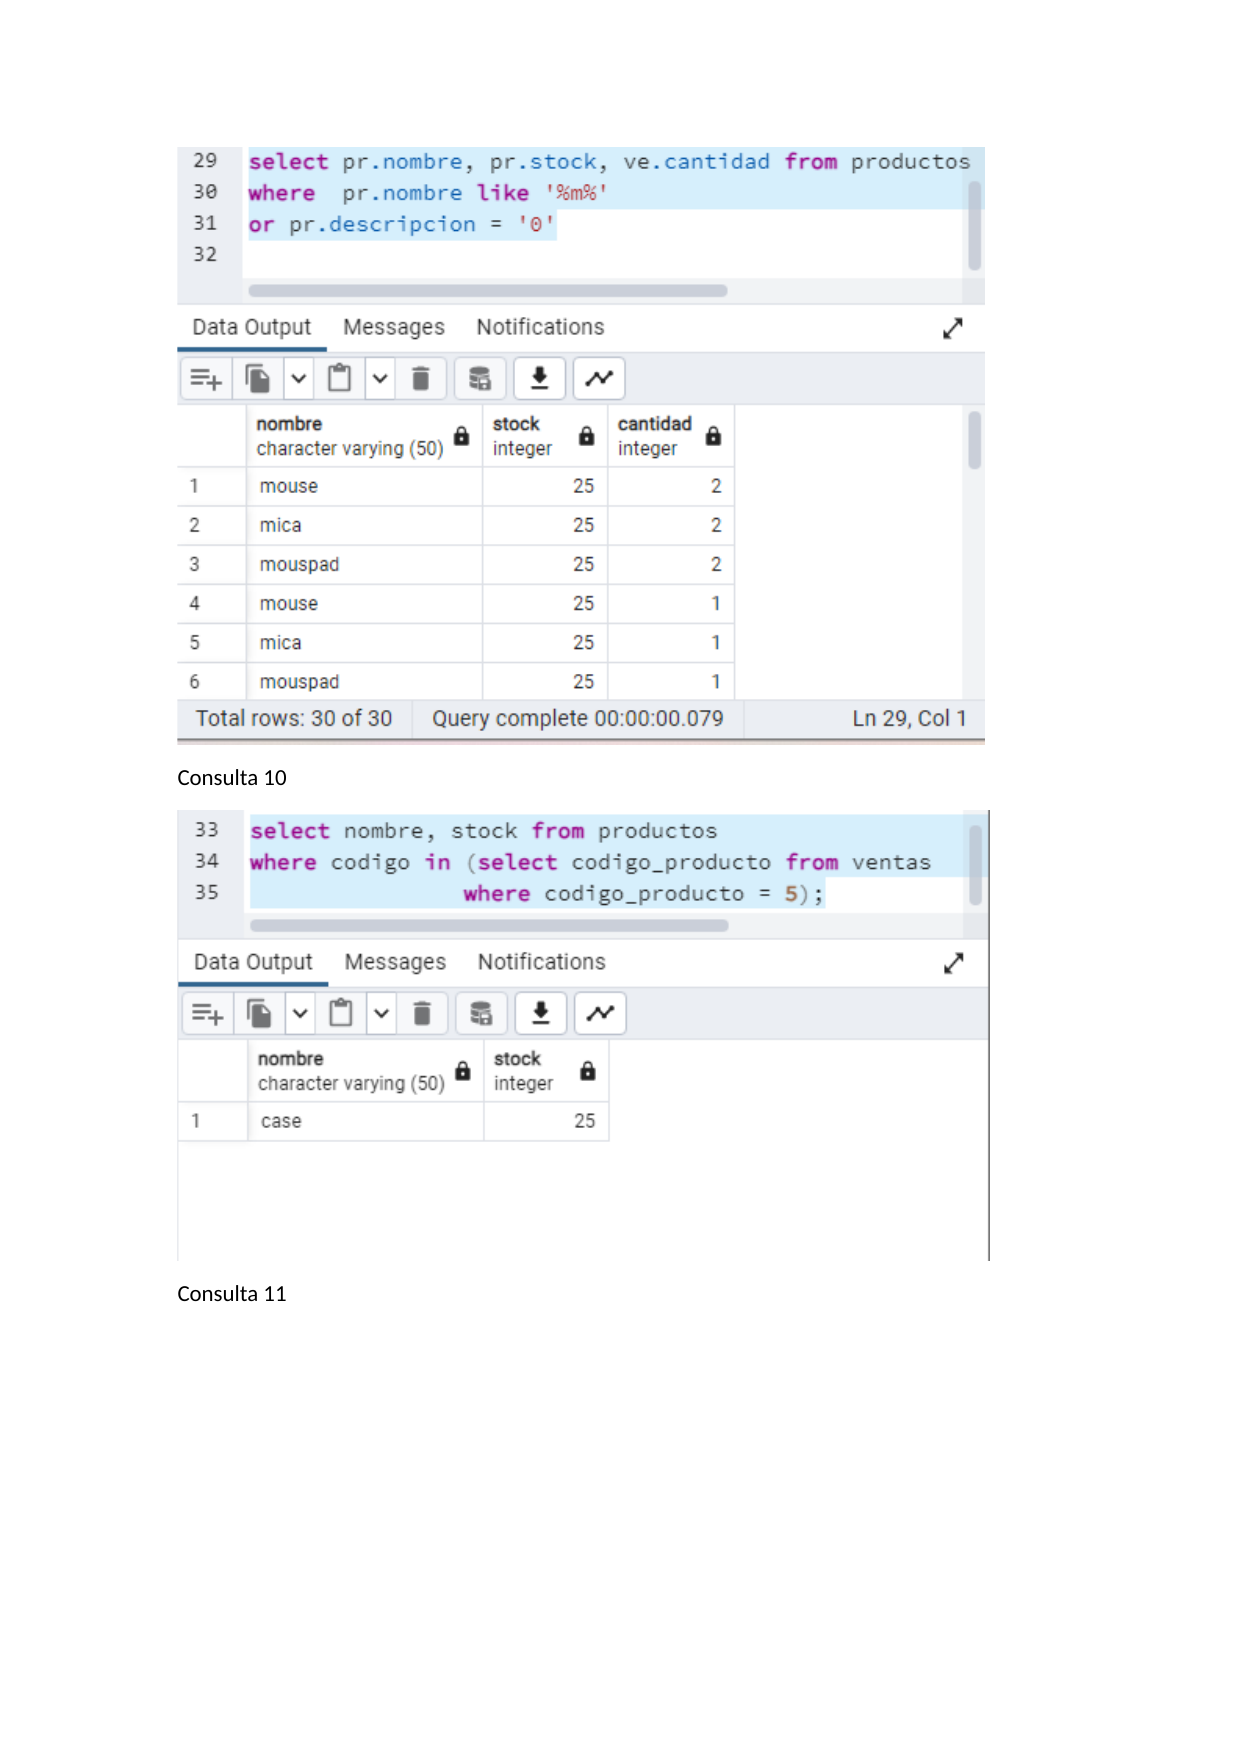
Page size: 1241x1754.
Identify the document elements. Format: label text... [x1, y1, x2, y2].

text Consulta 10 [177, 763, 1063, 791]
text Consulta 11 [177, 1279, 1063, 1307]
picture [177, 810, 990, 1261]
picture [177, 147, 985, 745]
